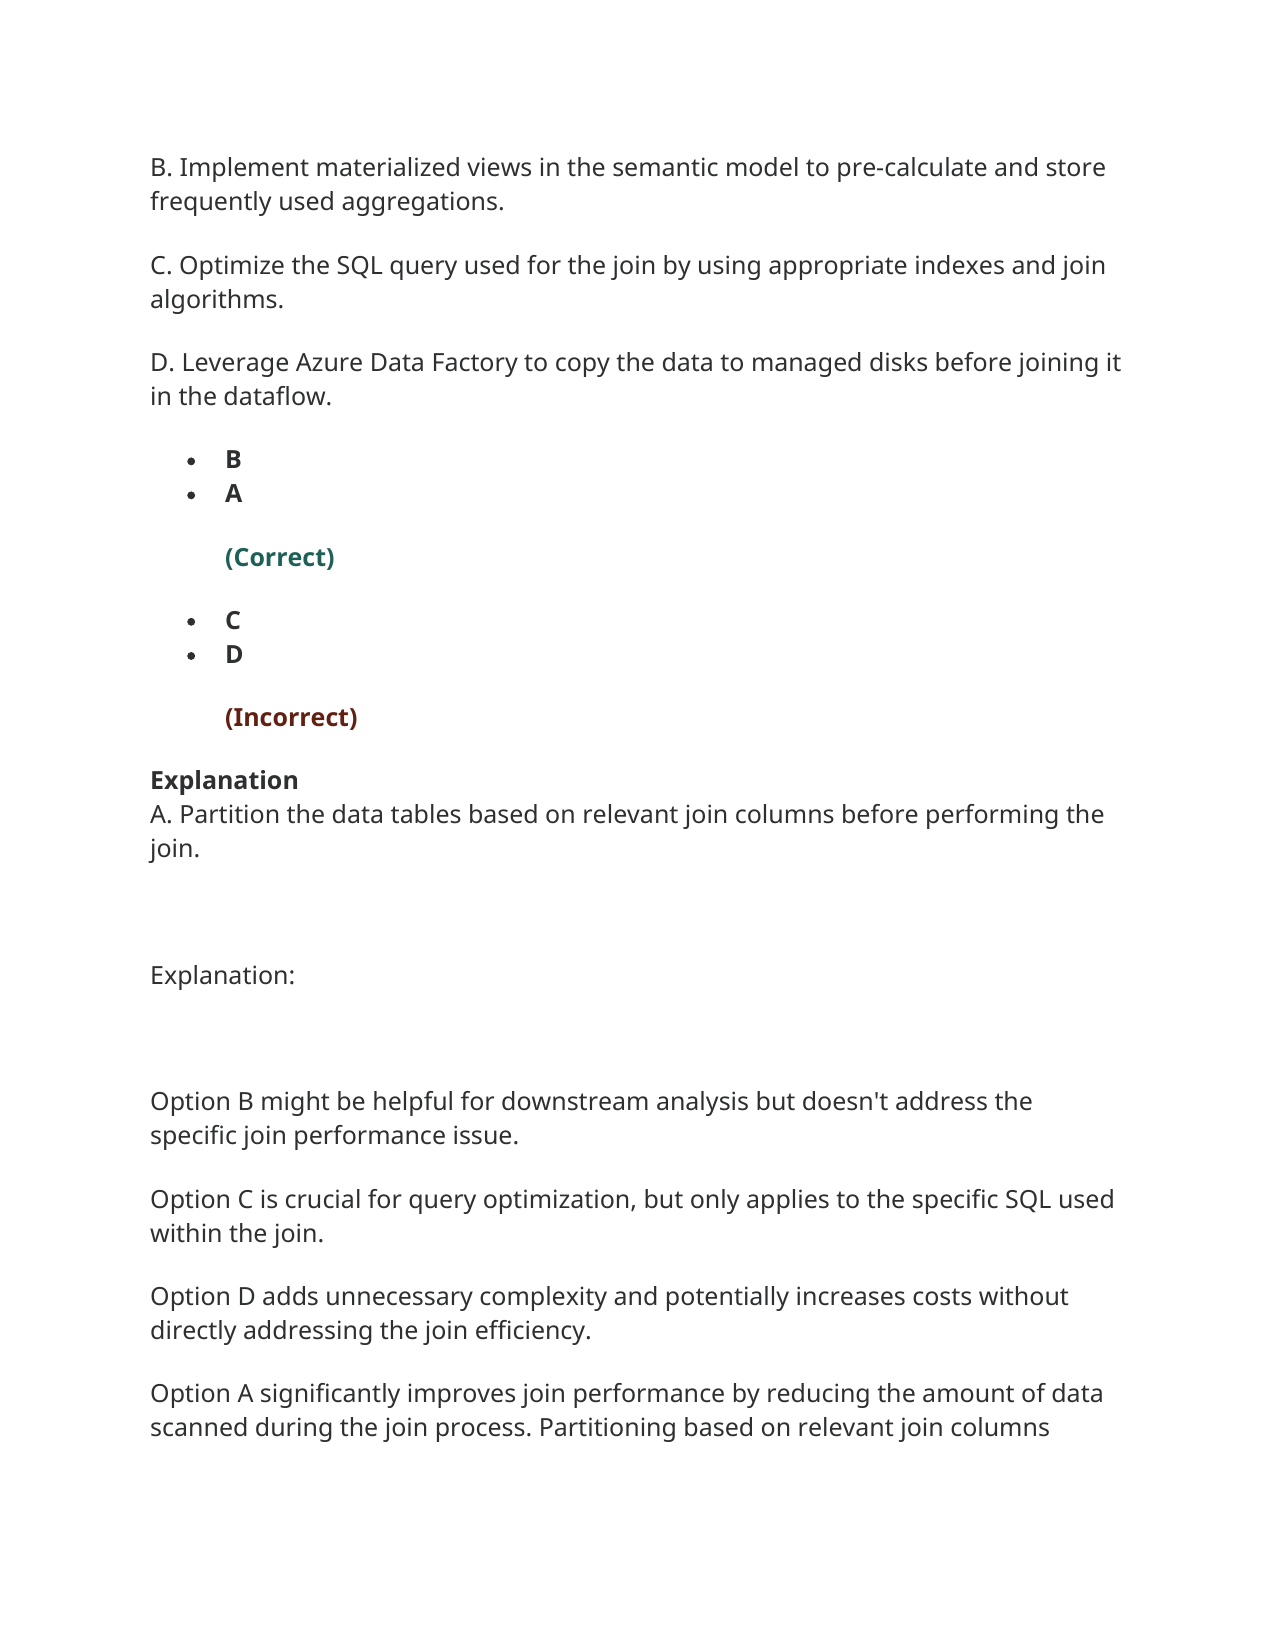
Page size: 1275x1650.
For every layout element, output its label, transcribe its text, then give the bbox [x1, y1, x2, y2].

text (Correct) [225, 539, 1125, 573]
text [150, 1376, 1125, 1444]
text Explanation: [150, 957, 1125, 992]
list B [187, 442, 1125, 476]
text (Incorrect) [225, 700, 1125, 734]
text B. Implement materialized views in the semantic model to pre-calculate and store frequently used aggregations. [150, 150, 1125, 218]
text A. Partition the data tables based on relevant join columns before performing the join. [150, 797, 1125, 865]
text D. Leverage Azure Data Factory to copy the data to managed disks before joining it in the dataflow. [150, 344, 1125, 413]
text C. Optimize the SQL query used for the join by using appropriate indexes and join algorithms. [150, 247, 1125, 315]
list C [187, 602, 1125, 636]
text Option D adds unnecessary complexity and potentially increases costs without directly addressing the join efficiency. [150, 1278, 1125, 1347]
text Explanation [150, 763, 1125, 797]
list D [187, 636, 1125, 671]
text Option C is crucial for query optimization, but only applies to the specific SQL used within the join. [150, 1181, 1125, 1249]
text Option B might be helpful for downstream analysis but doesn't address the specific join performance issue. [150, 1084, 1125, 1152]
list A [187, 476, 1125, 510]
